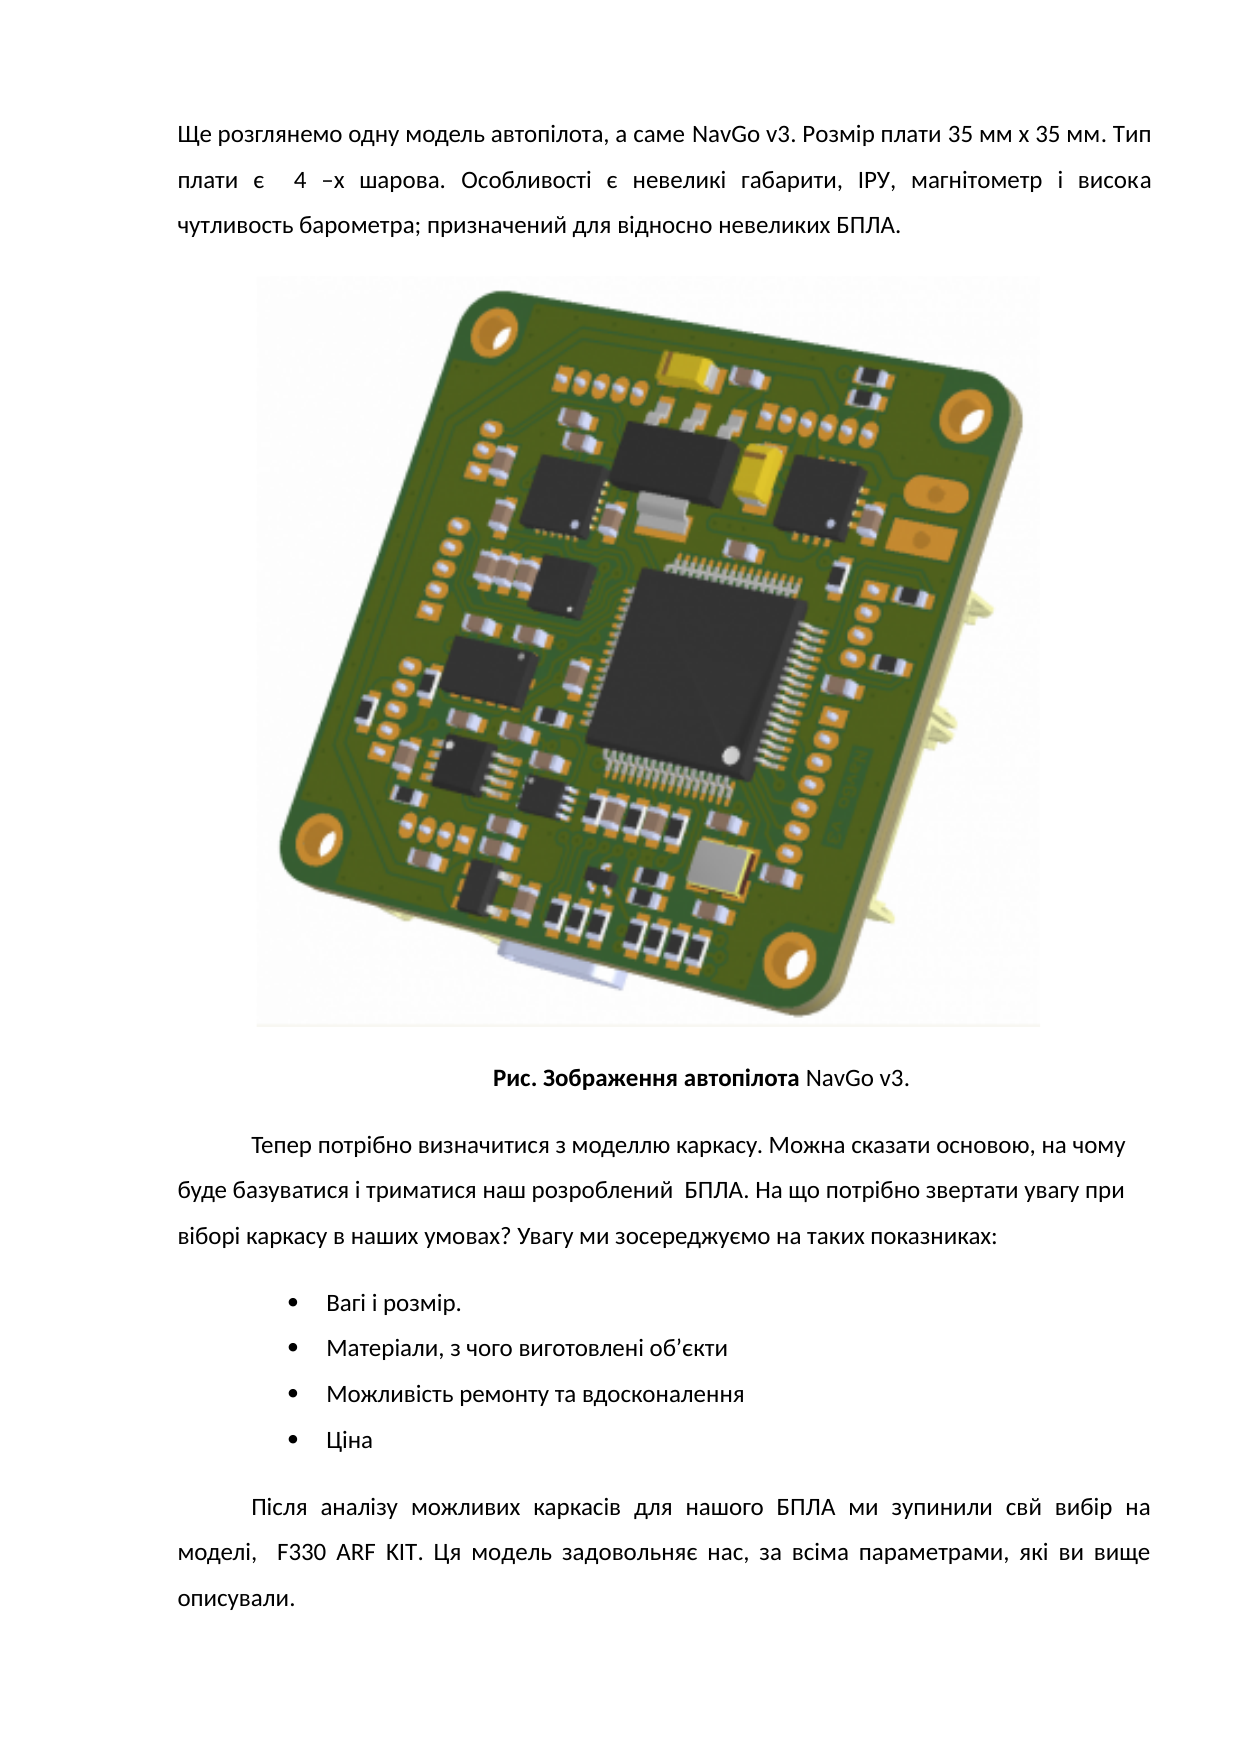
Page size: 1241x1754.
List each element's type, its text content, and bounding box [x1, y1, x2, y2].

list Матеріали, з чого виготовлені об’єкти [288, 1333, 1152, 1363]
text Ще розглянемо одну модель автопілота, а саме NavGo v3. Розмір плати 35 мм х 35 мм. Тип плати є 4 –х шарова. Особливості є невеликі габарити, ІРУ, магнітометр і висока чутливость барометра; призначений для відносно невеликих БПЛА. [177, 118, 1152, 240]
list Можливість ремонту та вдосконалення [288, 1378, 1152, 1409]
text Рис. Зображення автопілота NavGo v3. [177, 1062, 1152, 1093]
text Після аналізу можливих каркасів для нашого БПЛА ми зупинили свй вибір на моделі, F330 ARF KIT. Ця модель задовольняє нас, за всіма параметрами, які ви вище описували. [177, 1491, 1152, 1613]
list Вагі і розмір. [288, 1287, 1152, 1317]
text Тепер потрібно визначитися з моделлю каркасу. Можна сказати основою, на чому буде базуватися і триматися наш розроблений БПЛА. На що потрібно звертати увагу при віборі каркасу в наших умовах? Увагу ми зосереджуємо на таких показниках: [177, 1129, 1152, 1251]
list Ціна [288, 1424, 1152, 1454]
picture [256, 276, 1041, 1027]
